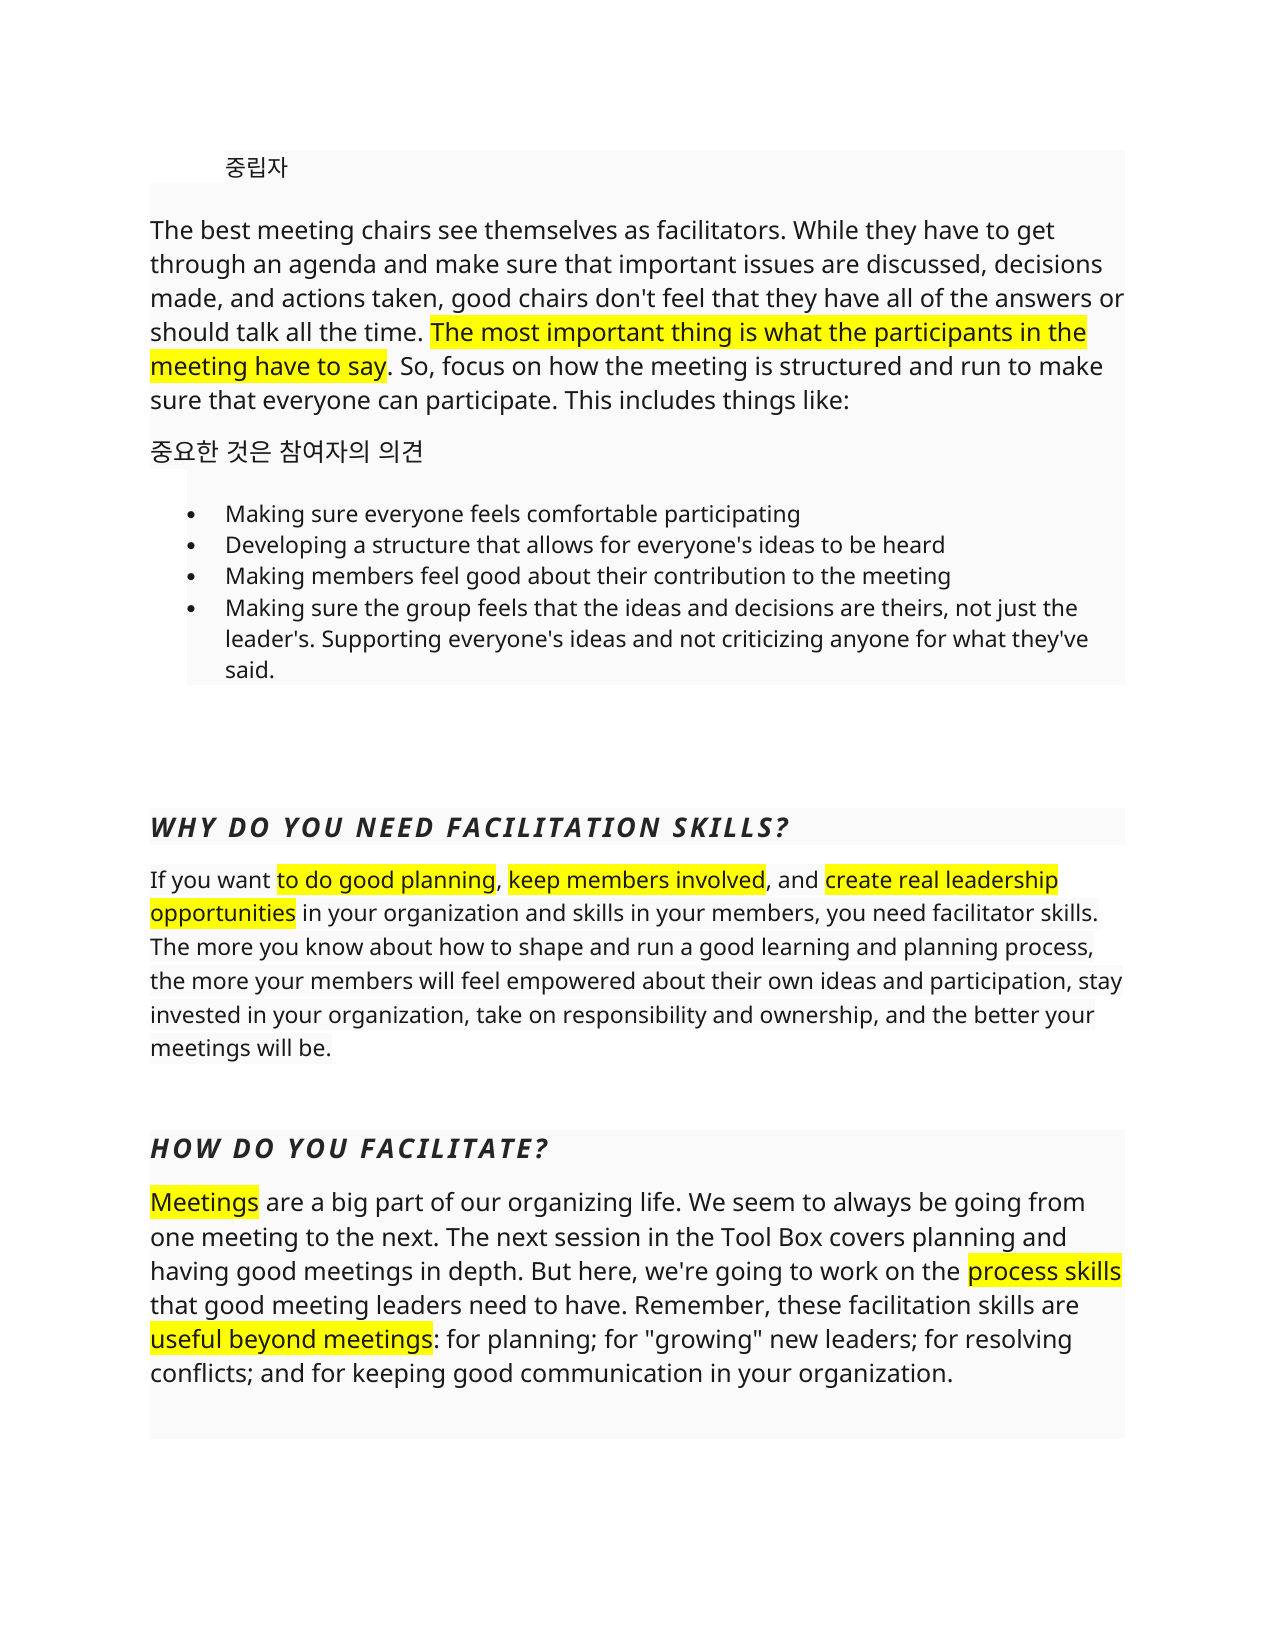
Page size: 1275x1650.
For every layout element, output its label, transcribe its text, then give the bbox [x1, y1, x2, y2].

list Making sure everyone feels comfortable participating [187, 498, 1125, 529]
list Developing a structure that allows for everyone's ideas to be heard [187, 529, 1125, 560]
subtitle WHY DO YOU NEED FACILITATION SKILLS? [150, 808, 1125, 845]
text If you want to do good planning, keep members involved, and create real leadership opportunities in your organization and skills in your members, you need facilitator skills. The more you know about how to shape and run a good learning and planning process, the more your members will feel empowered about their own ideas and participation, stay invested in your organization, take on responsibility and ownership, and the better your meetings will be. [150, 864, 1125, 1064]
text 중요한 것은 참여자의 의견 [150, 432, 1125, 469]
list Making sure the group feels that the ideas and decisions are theirs, not just the leader's. Supporting everyone's ideas and not criticizing anyone for what they've said. [187, 592, 1125, 685]
list Making members feel good about their contribution to the meeting [187, 560, 1125, 592]
text The best meeting chairs see themselves as facilitators. While they have to get through an agenda and make sure that important issues are discussed, decisions made, and actions taken, good chairs don't feel that they have all of the answers or should talk all the time. The most important thing is what the participants in the meeting have to say. So, focus on how the meeting is structured and run to make sure that everyone can participate. This includes things like: [150, 212, 1125, 417]
text Meetings are a big part of our organizing life. We seem to always be going from one meeting to the next. The next session in the Tool Box covers planning and having good meetings in depth. But here, we're going to work on the process skills that good meeting leaders need to have. Remember, these facilitation skills are useful beyond meetings: for planning; for "growing" new leaders; for resolving conflicts; and for keeping good communication in your organization. [150, 1185, 1125, 1389]
subtitle HOW DO YOU FACILITATE? [150, 1130, 1125, 1167]
text 중립자 [225, 150, 1125, 183]
